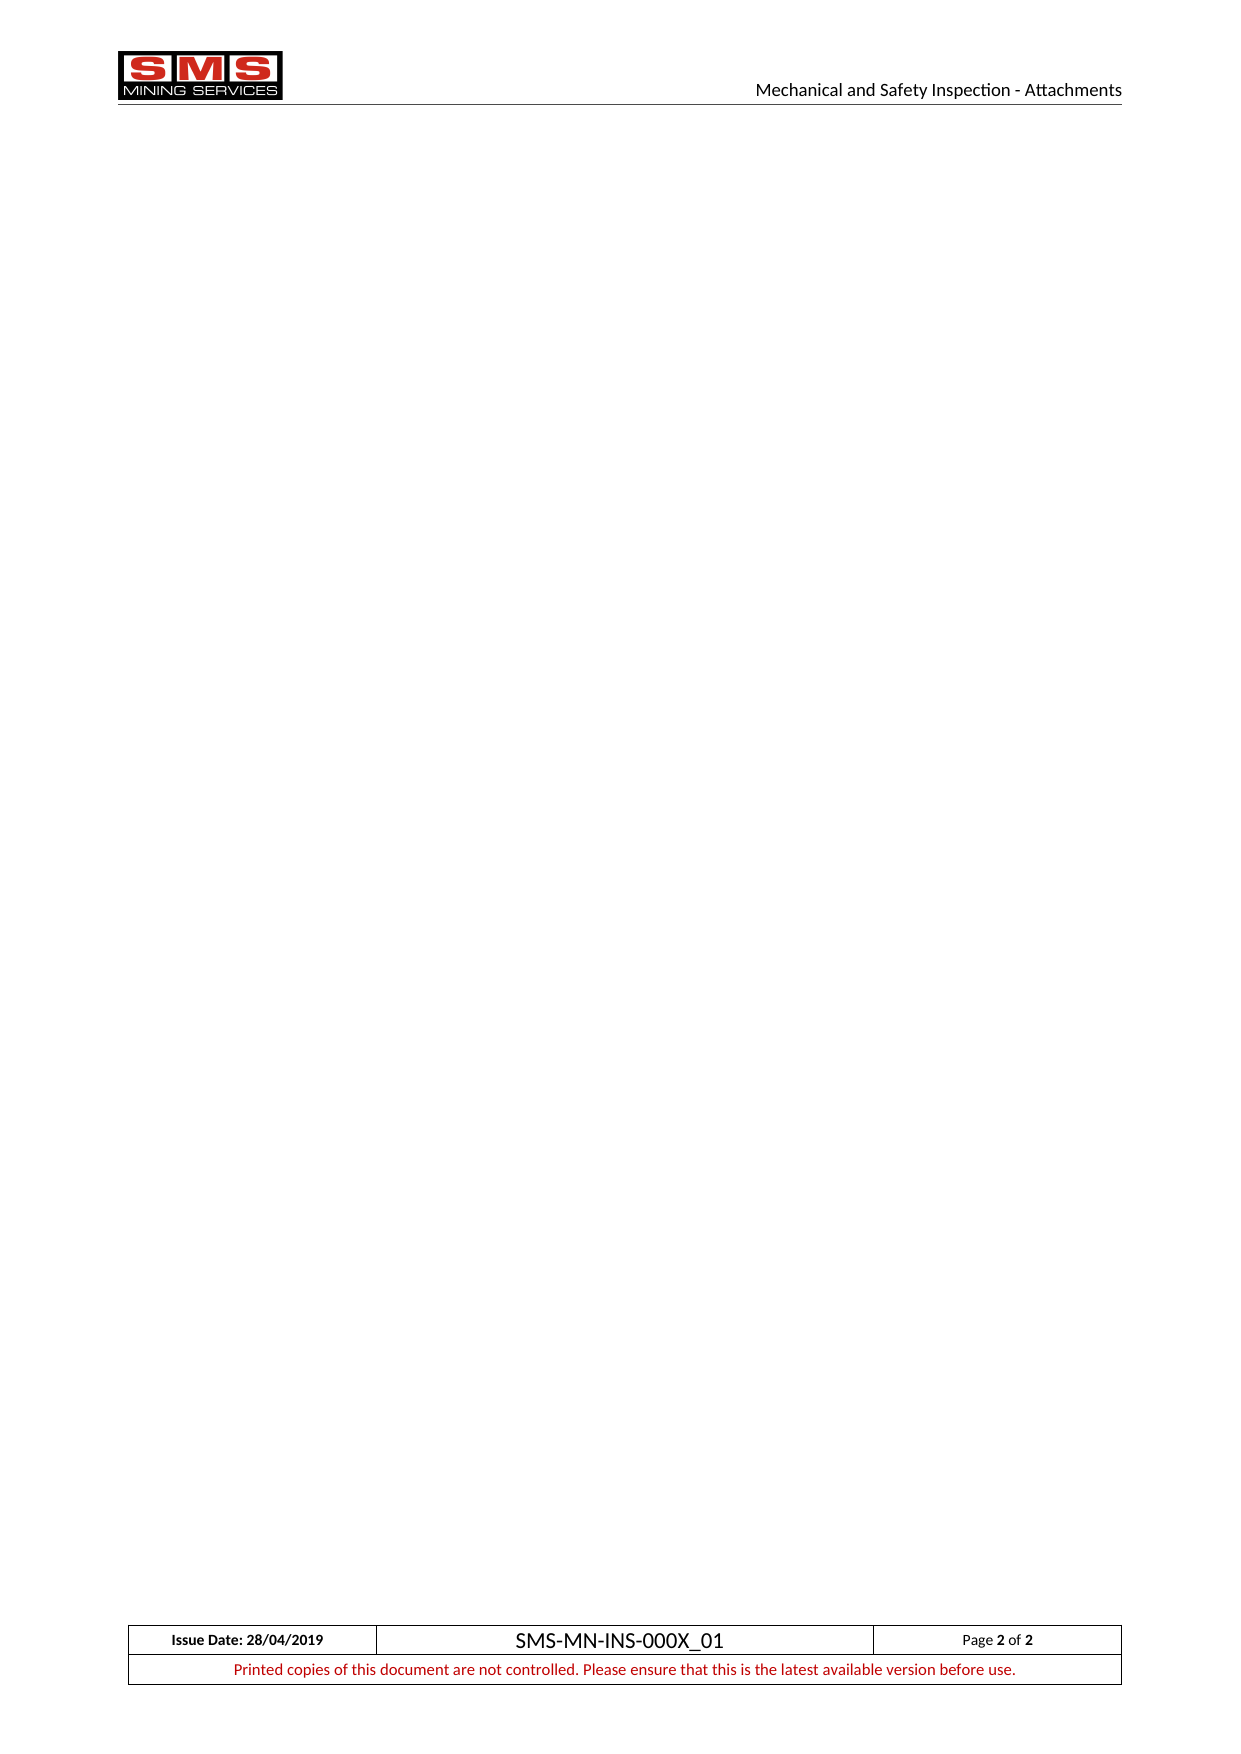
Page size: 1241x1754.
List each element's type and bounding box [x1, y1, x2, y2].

picture [118, 51, 283, 100]
